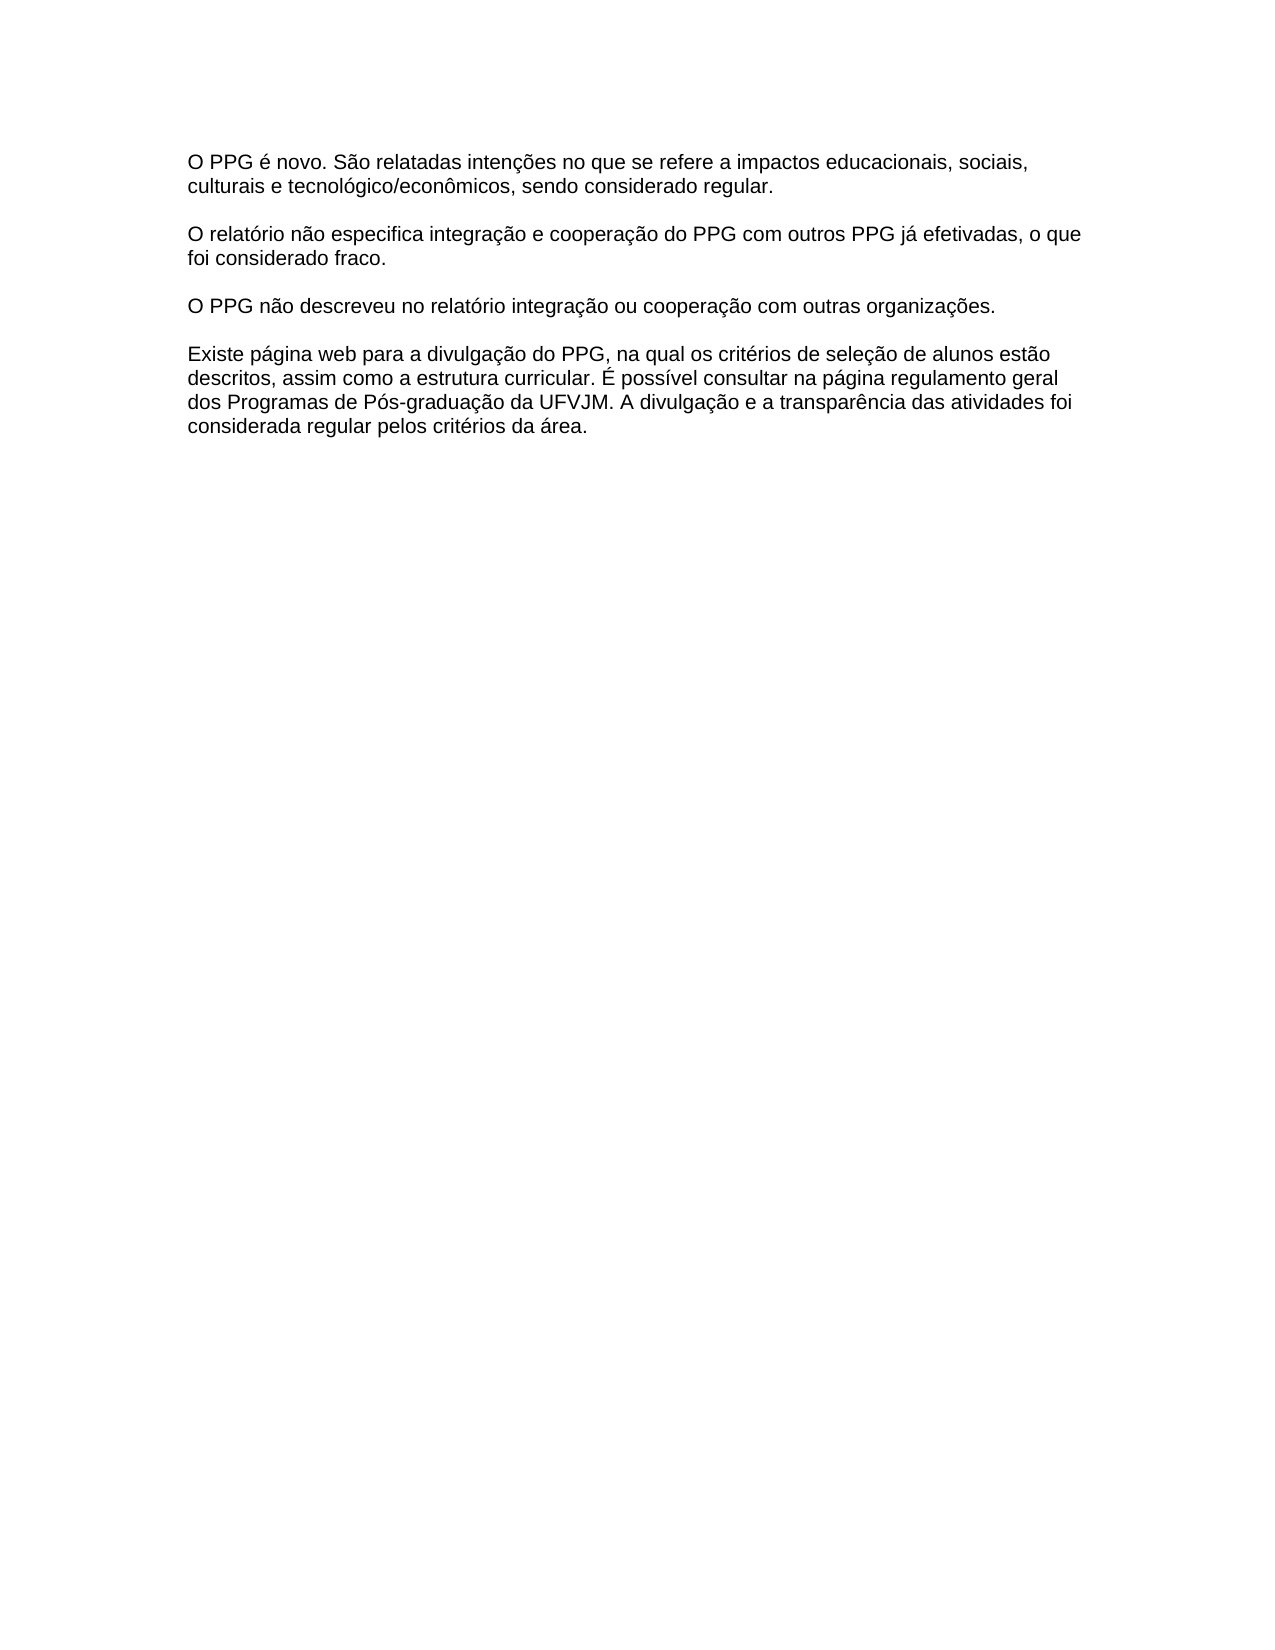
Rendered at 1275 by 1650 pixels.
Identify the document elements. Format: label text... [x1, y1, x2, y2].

text O PPG não descreveu no relatório integração ou cooperação com outras organizações. [187, 294, 1087, 318]
text O relatório não especifica integração e cooperação do PPG com outros PPG já efetivadas, o que foi considerado fraco. [187, 222, 1087, 270]
text Existe página web para a divulgação do PPG, na qual os critérios de seleção de alunos estão descritos, assim como a estrutura curricular. É possível consultar na página regulamento geral dos Programas de Pós-graduação da UFVJM. A divulgação e a transparência das atividades foi considerada regular pelos critérios da área. [187, 342, 1087, 438]
text O PPG é novo. São relatadas intenções no que se refere a impactos educacionais, sociais, culturais e tecnológico/econômicos, sendo considerado regular. [187, 150, 1087, 198]
